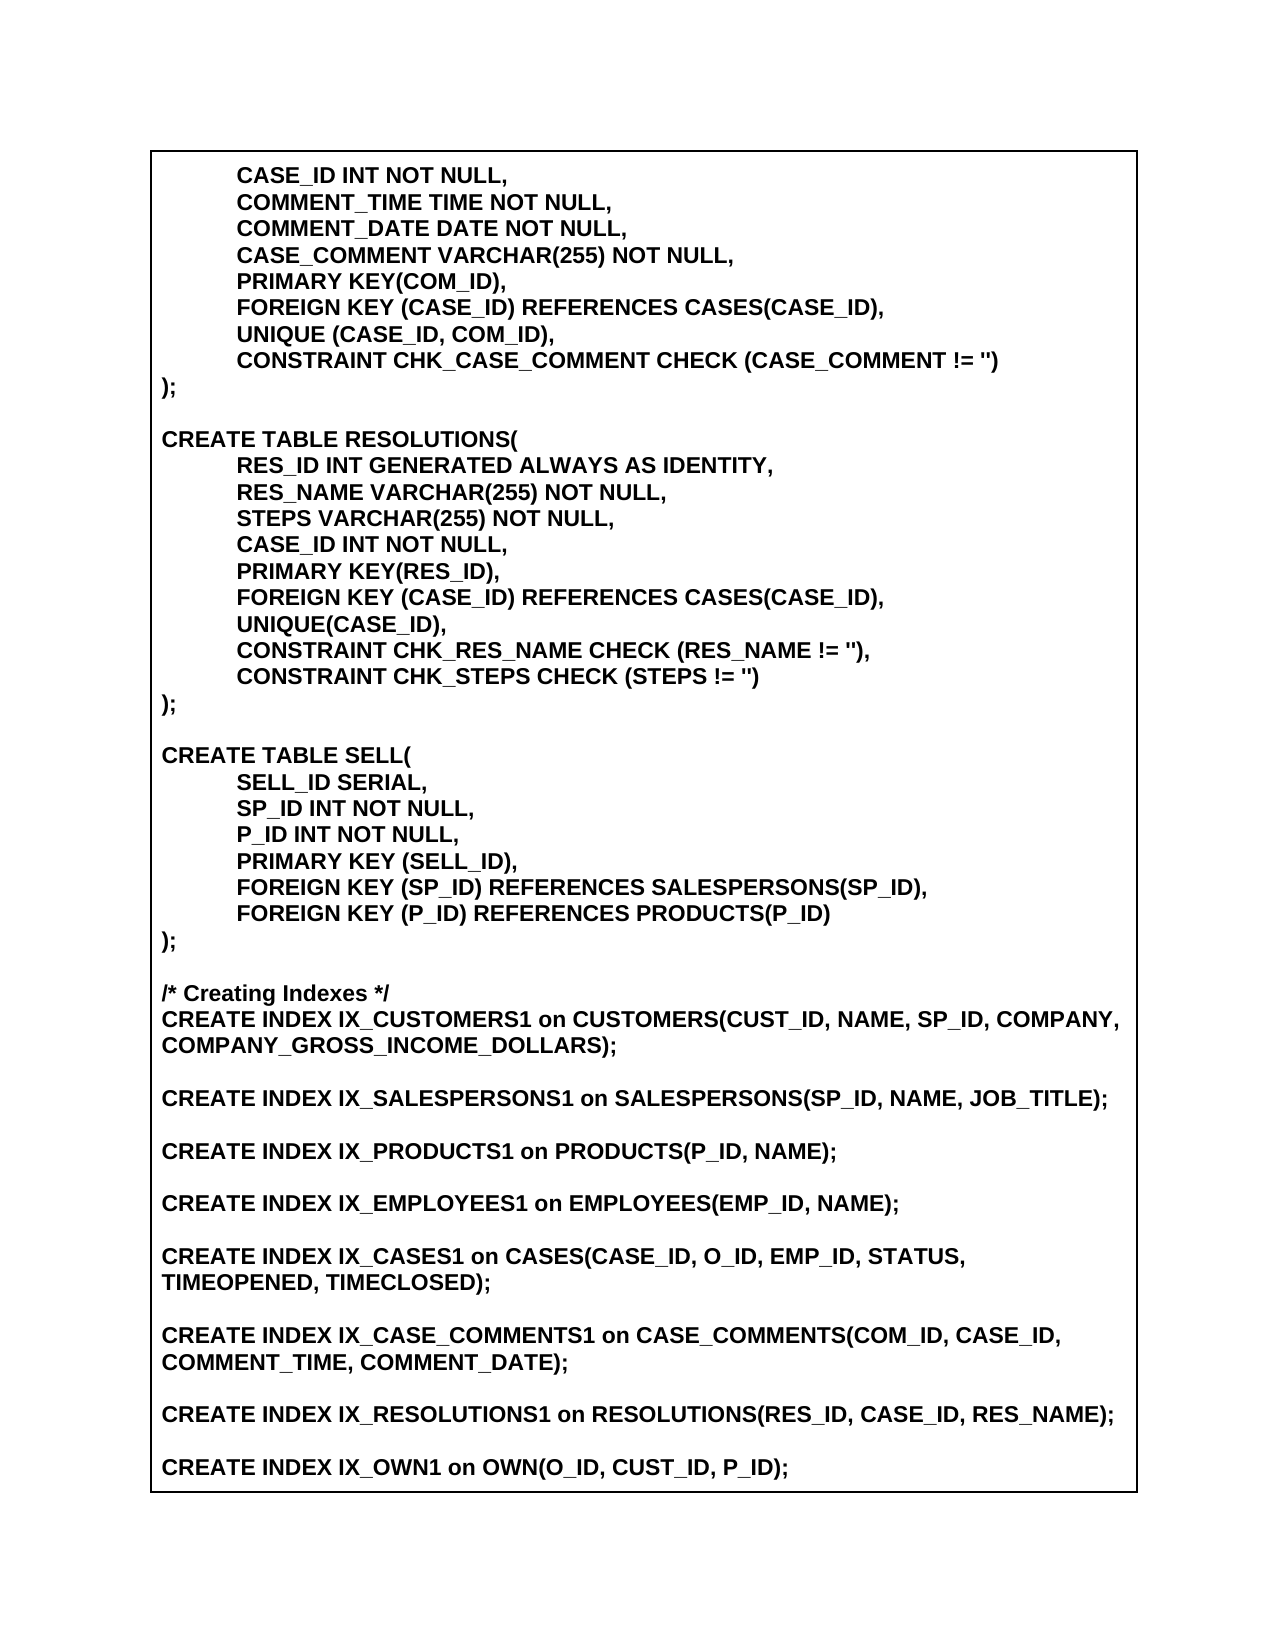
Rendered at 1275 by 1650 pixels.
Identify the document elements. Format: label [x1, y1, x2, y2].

table_header [152, 152, 1136, 1491]
